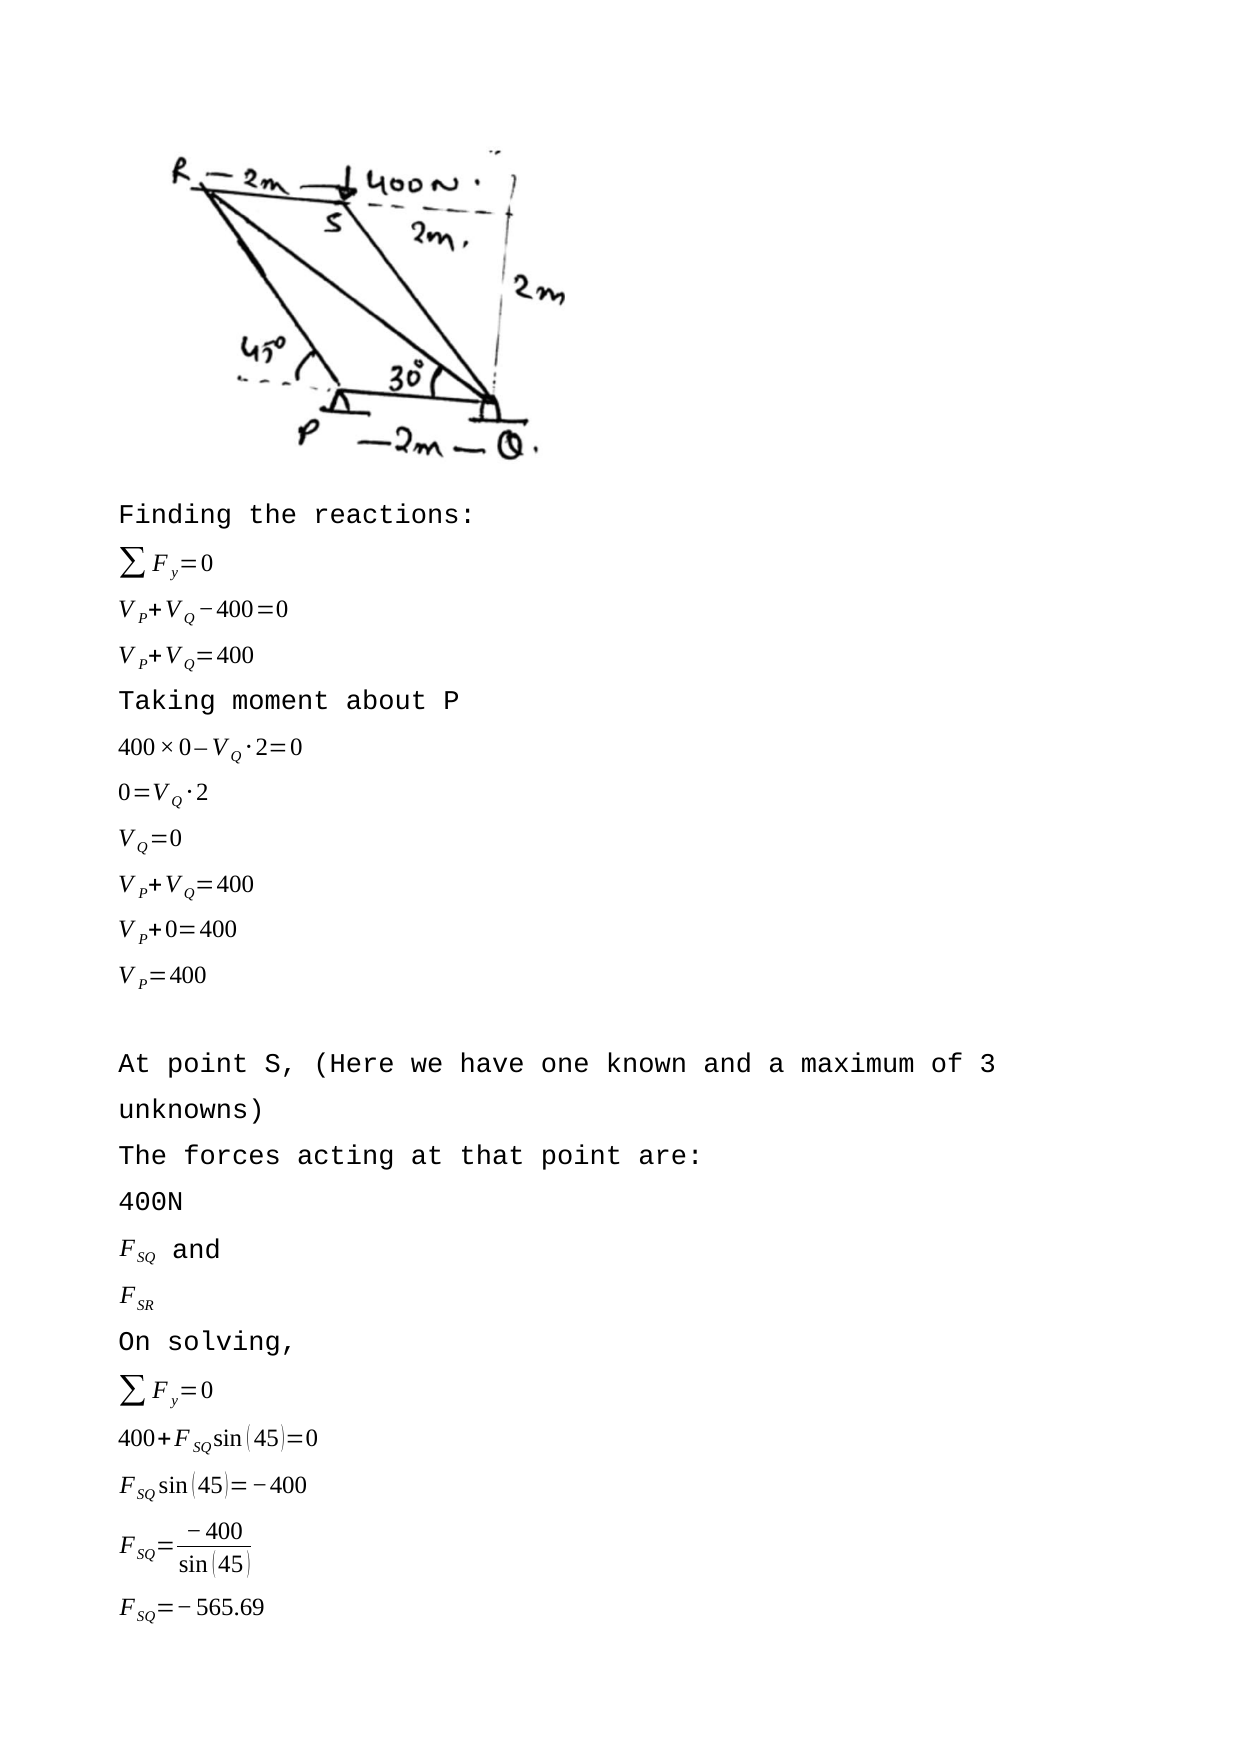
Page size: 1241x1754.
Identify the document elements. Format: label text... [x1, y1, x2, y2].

text Finding the reactions: [118, 501, 1122, 531]
picture [145, 131, 635, 482]
text 400N [118, 1188, 1122, 1219]
text At point S, (Here we have one known and a maximum of 3 unknowns) [118, 1050, 1122, 1127]
text The forces acting at that point are: [118, 1142, 1122, 1173]
text On solving, [118, 1328, 1122, 1359]
text Taking moment about P [118, 687, 1122, 718]
text and [118, 1234, 1122, 1267]
